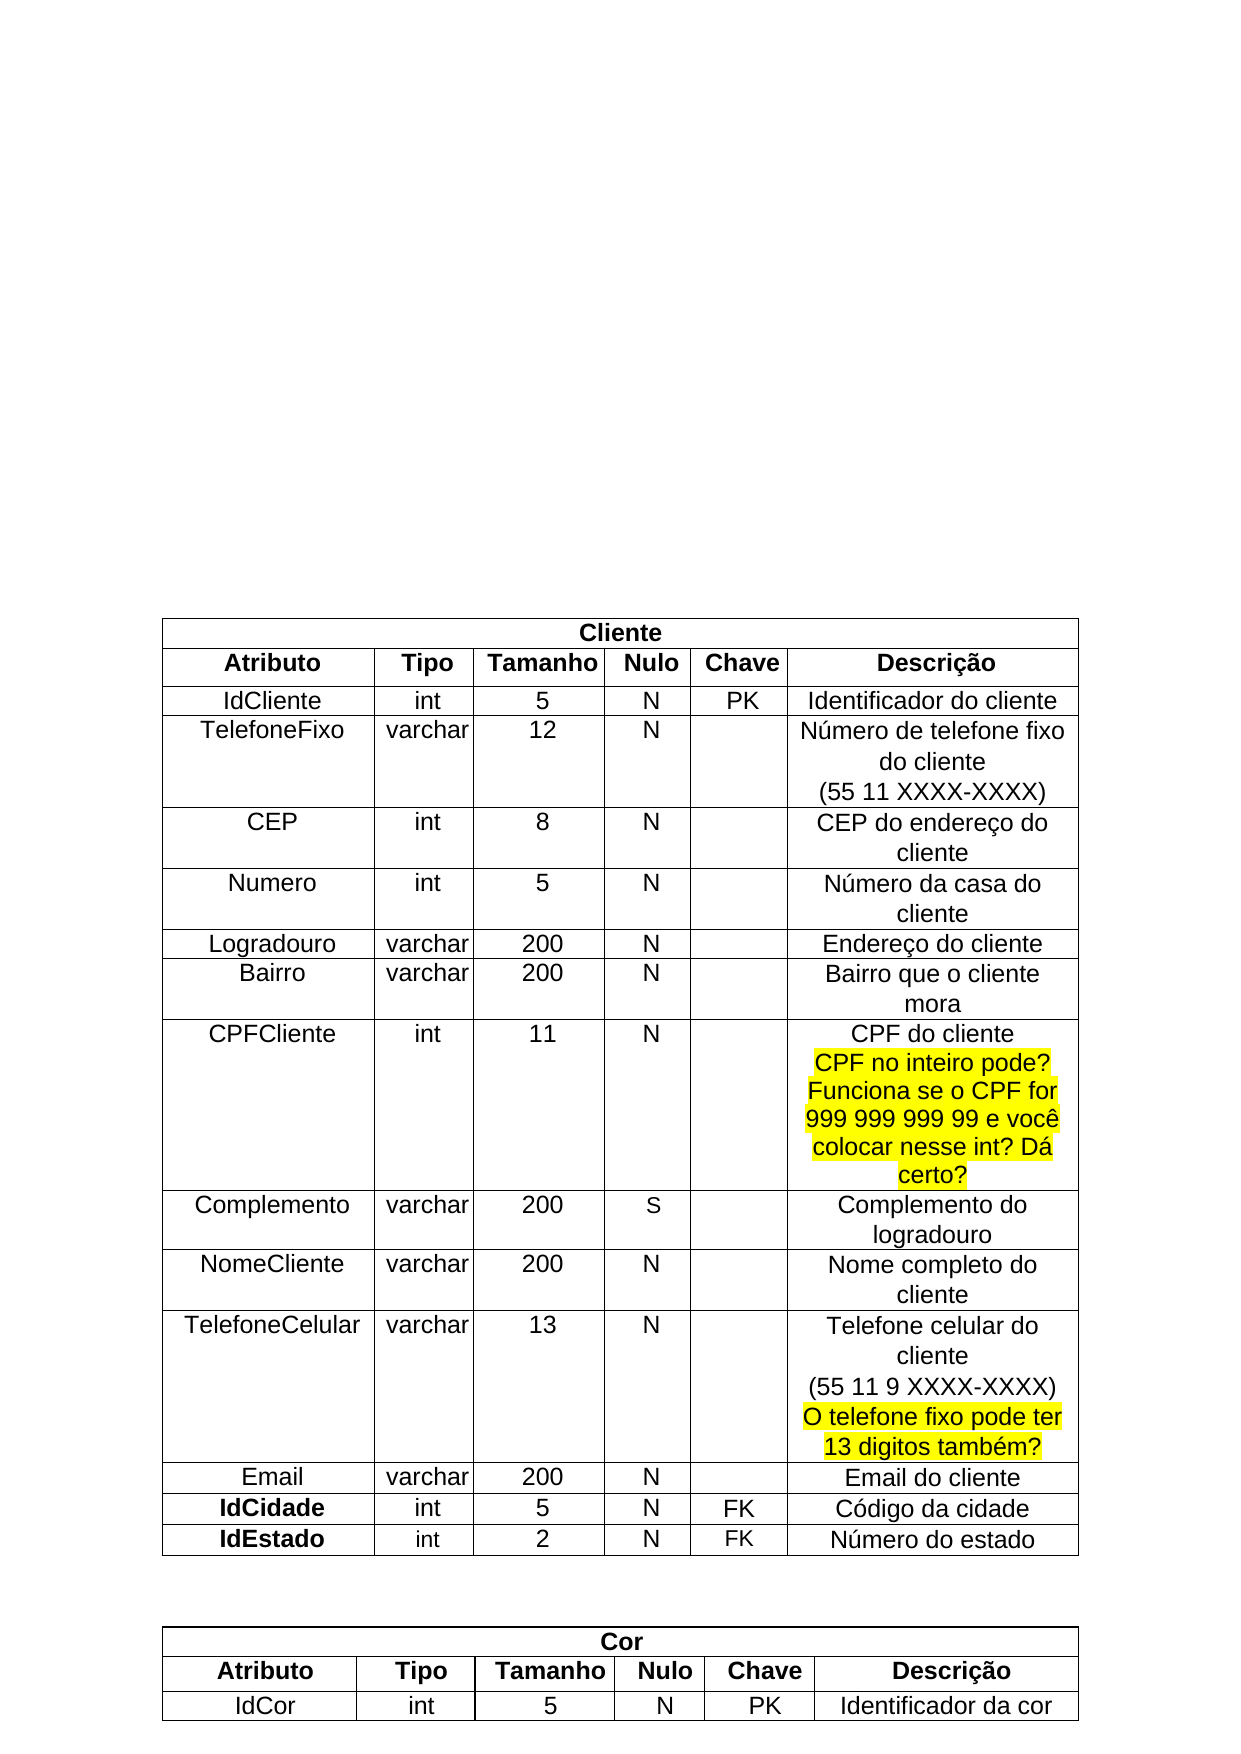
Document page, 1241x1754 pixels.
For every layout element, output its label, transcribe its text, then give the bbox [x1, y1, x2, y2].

table_cell N [605, 869, 690, 929]
table_cell CEP do endereço do cliente [788, 808, 1078, 868]
table_cell N [605, 716, 690, 807]
table_cell IdEstado [163, 1525, 374, 1555]
table_cell [691, 1311, 787, 1462]
table_cell 5 [474, 869, 604, 929]
table_cell [691, 808, 787, 868]
table_cell 12 [474, 716, 604, 807]
table_cell 200 [474, 959, 604, 1019]
table_cell TelefoneCelular [163, 1311, 374, 1462]
table_cell Complemento do logradouro [788, 1191, 1078, 1249]
table_cell N [605, 1494, 690, 1524]
table_cell 5 [476, 1692, 614, 1720]
table_cell varchar [375, 930, 473, 958]
table_cell 11 [474, 1020, 604, 1190]
table_cell Número do estado [788, 1525, 1078, 1555]
table_cell Atributo [163, 1657, 356, 1691]
table_cell Endereço do cliente [788, 930, 1078, 958]
table_cell int [375, 1525, 473, 1555]
table_cell varchar [375, 959, 473, 1019]
table_cell 200 [474, 1250, 604, 1310]
table_cell 200 [474, 1191, 604, 1249]
table_cell Número de telefone fixo do cliente (55 11 XXXX-XXXX) [788, 716, 1078, 807]
table_cell Descrição [788, 649, 1078, 686]
table_cell Email do cliente [788, 1463, 1078, 1493]
table_cell varchar [375, 1250, 473, 1310]
table_header Cliente [163, 619, 1078, 648]
table_cell 8 [474, 808, 604, 868]
table_cell 200 [474, 930, 604, 958]
table_cell Bairro [163, 959, 374, 1019]
table_cell N [605, 1250, 690, 1310]
table_cell [691, 716, 787, 807]
table_cell [691, 1463, 787, 1493]
table_cell N [605, 808, 690, 868]
table_cell FK [691, 1525, 787, 1555]
table_cell 13 [474, 1311, 604, 1462]
table_cell int [375, 1020, 473, 1190]
table_cell [691, 869, 787, 929]
table_cell N [605, 687, 690, 715]
table_cell IdCidade [163, 1494, 374, 1524]
table_cell Logradouro [163, 930, 374, 958]
table_cell 200 [474, 1463, 604, 1493]
table_cell [691, 1020, 787, 1190]
table_cell varchar [375, 1311, 473, 1462]
table_cell int [375, 869, 473, 929]
table_cell int [375, 1494, 473, 1524]
table_cell NomeCliente [163, 1250, 374, 1310]
table_cell int [375, 687, 473, 715]
table_cell CPF do cliente CPF no inteiro pode? Funciona se o CPF for 999 999 999 99 e você colocar nesse int? Dá certo? [788, 1020, 1078, 1190]
table_header Cor [163, 1628, 1078, 1656]
table_cell IdCor [163, 1692, 356, 1720]
table_cell Email [163, 1463, 374, 1493]
table_cell int [375, 808, 473, 868]
table_cell [691, 930, 787, 958]
table_cell Tipo [357, 1657, 474, 1691]
table_cell N [605, 1311, 690, 1462]
table_cell Nulo [615, 1657, 704, 1691]
table_cell Bairro que o cliente mora [788, 959, 1078, 1019]
table_cell Descrição [815, 1657, 1078, 1691]
table_cell Chave [691, 649, 787, 686]
table_cell Identificador da cor [815, 1692, 1078, 1720]
table_cell Tipo [375, 649, 473, 686]
table_cell 5 [474, 687, 604, 715]
table_cell varchar [375, 716, 473, 807]
table_cell Tamanho [474, 649, 604, 686]
table_cell Código da cidade [788, 1494, 1078, 1524]
table_cell Complemento [163, 1191, 374, 1249]
table_cell FK [691, 1494, 787, 1524]
table_cell [691, 1191, 787, 1249]
table_cell Atributo [163, 649, 374, 686]
table_cell Tamanho [476, 1657, 614, 1691]
table_cell varchar [375, 1191, 473, 1249]
table_cell N [605, 1463, 690, 1493]
table_cell PK [705, 1692, 814, 1720]
table_cell int [357, 1692, 474, 1720]
table_cell TelefoneFixo [163, 716, 374, 807]
table_cell CEP [163, 808, 374, 868]
table_cell [691, 959, 787, 1019]
table_cell N [605, 1525, 690, 1555]
table_cell N [615, 1692, 704, 1720]
table_cell IdCliente [163, 687, 374, 715]
table_cell Nome completo do cliente [788, 1250, 1078, 1310]
table_cell 5 [474, 1494, 604, 1524]
table_cell [691, 1250, 787, 1310]
table_cell S [605, 1191, 690, 1249]
table_cell varchar [375, 1463, 473, 1493]
table_cell CPFCliente [163, 1020, 374, 1190]
table_cell N [605, 959, 690, 1019]
table_cell Telefone celular do cliente (55 11 9 XXXX-XXXX) O telefone fixo pode ter 13 digitos também? [788, 1311, 1078, 1462]
table_cell Nulo [605, 649, 690, 686]
table_cell N [605, 930, 690, 958]
table_cell PK [691, 687, 787, 715]
table_cell N [605, 1020, 690, 1190]
table_cell 2 [474, 1525, 604, 1555]
table_cell Identificador do cliente [788, 687, 1078, 715]
table_cell Chave [705, 1657, 814, 1691]
table_cell Numero [163, 869, 374, 929]
table_cell Número da casa do cliente [788, 869, 1078, 929]
